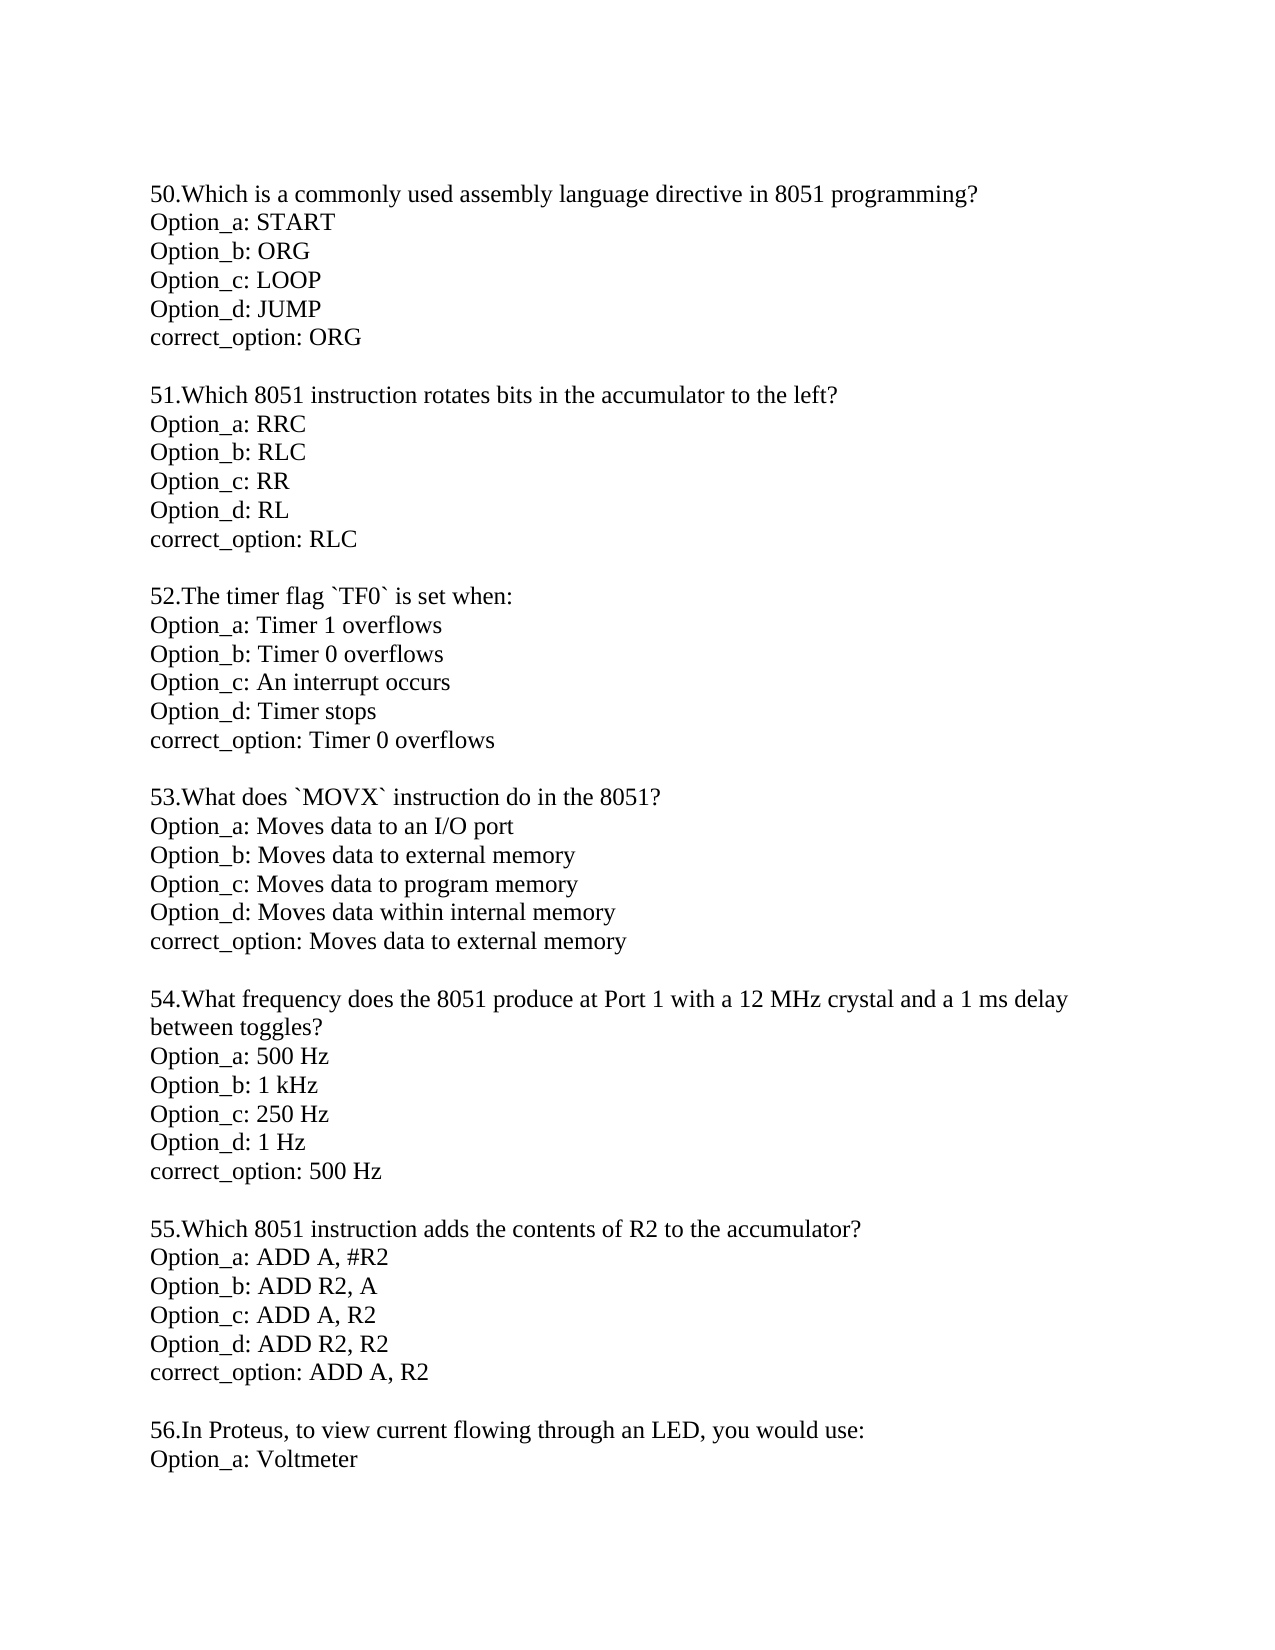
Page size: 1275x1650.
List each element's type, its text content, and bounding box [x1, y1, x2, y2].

text Option_d: Moves data within internal memory [150, 897, 1125, 926]
text correct_option: Timer 0 overflows [150, 725, 1125, 754]
text Option_d: RL [150, 495, 1125, 524]
text correct_option: Moves data to external memory [150, 926, 1125, 955]
text Option_d: ADD R2, R2 [150, 1329, 1125, 1357]
text Option_a: ADD A, #R2 [150, 1242, 1125, 1271]
text 52.The timer flag `TF0` is set when: [150, 581, 1125, 610]
text 53.What does `MOVX` instruction do in the 8051? [150, 782, 1125, 811]
text Option_b: ORG [150, 236, 1125, 265]
text Option_c: LOOP [150, 265, 1125, 294]
text Option_a: 500 Hz [150, 1041, 1125, 1070]
text Option_d: 1 Hz [150, 1127, 1125, 1156]
text Option_d: JUMP [150, 294, 1125, 322]
text Option_d: Timer stops [150, 696, 1125, 725]
text Option_b: ADD R2, A [150, 1271, 1125, 1300]
text correct_option: 500 Hz [150, 1156, 1125, 1185]
text correct_option: RLC [150, 524, 1125, 552]
text Option_a: Timer 1 overflows [150, 610, 1125, 639]
text Option_c: ADD A, R2 [150, 1300, 1125, 1329]
text 56.In Proteus, to view current flowing through an LED, you would use: [150, 1415, 1125, 1444]
text Option_a: RRC [150, 409, 1125, 437]
text Option_a: Moves data to an I/O port [150, 811, 1125, 840]
text 51.Which 8051 instruction rotates bits in the accumulator to the left? [150, 380, 1125, 409]
text 55.Which 8051 instruction adds the contents of R2 to the accumulator? [150, 1214, 1125, 1242]
text Option_a: Voltmeter [150, 1444, 1125, 1472]
text Option_b: 1 kHz [150, 1070, 1125, 1099]
text Option_c: RR [150, 466, 1125, 495]
text Option_c: An interrupt occurs [150, 667, 1125, 696]
text Option_b: Timer 0 overflows [150, 639, 1125, 667]
text Option_c: Moves data to program memory [150, 869, 1125, 897]
text 50.Which is a commonly used assembly language directive in 8051 programming? [150, 179, 1125, 207]
text correct_option: ORG [150, 322, 1125, 351]
text Option_a: START [150, 207, 1125, 236]
text 54.What frequency does the 8051 produce at Port 1 with a 12 MHz crystal and a 1 ms delay between toggles? [150, 984, 1125, 1041]
text correct_option: ADD A, R2 [150, 1357, 1125, 1386]
text Option_b: RLC [150, 437, 1125, 466]
text Option_c: 250 Hz [150, 1099, 1125, 1127]
text Option_b: Moves data to external memory [150, 840, 1125, 869]
